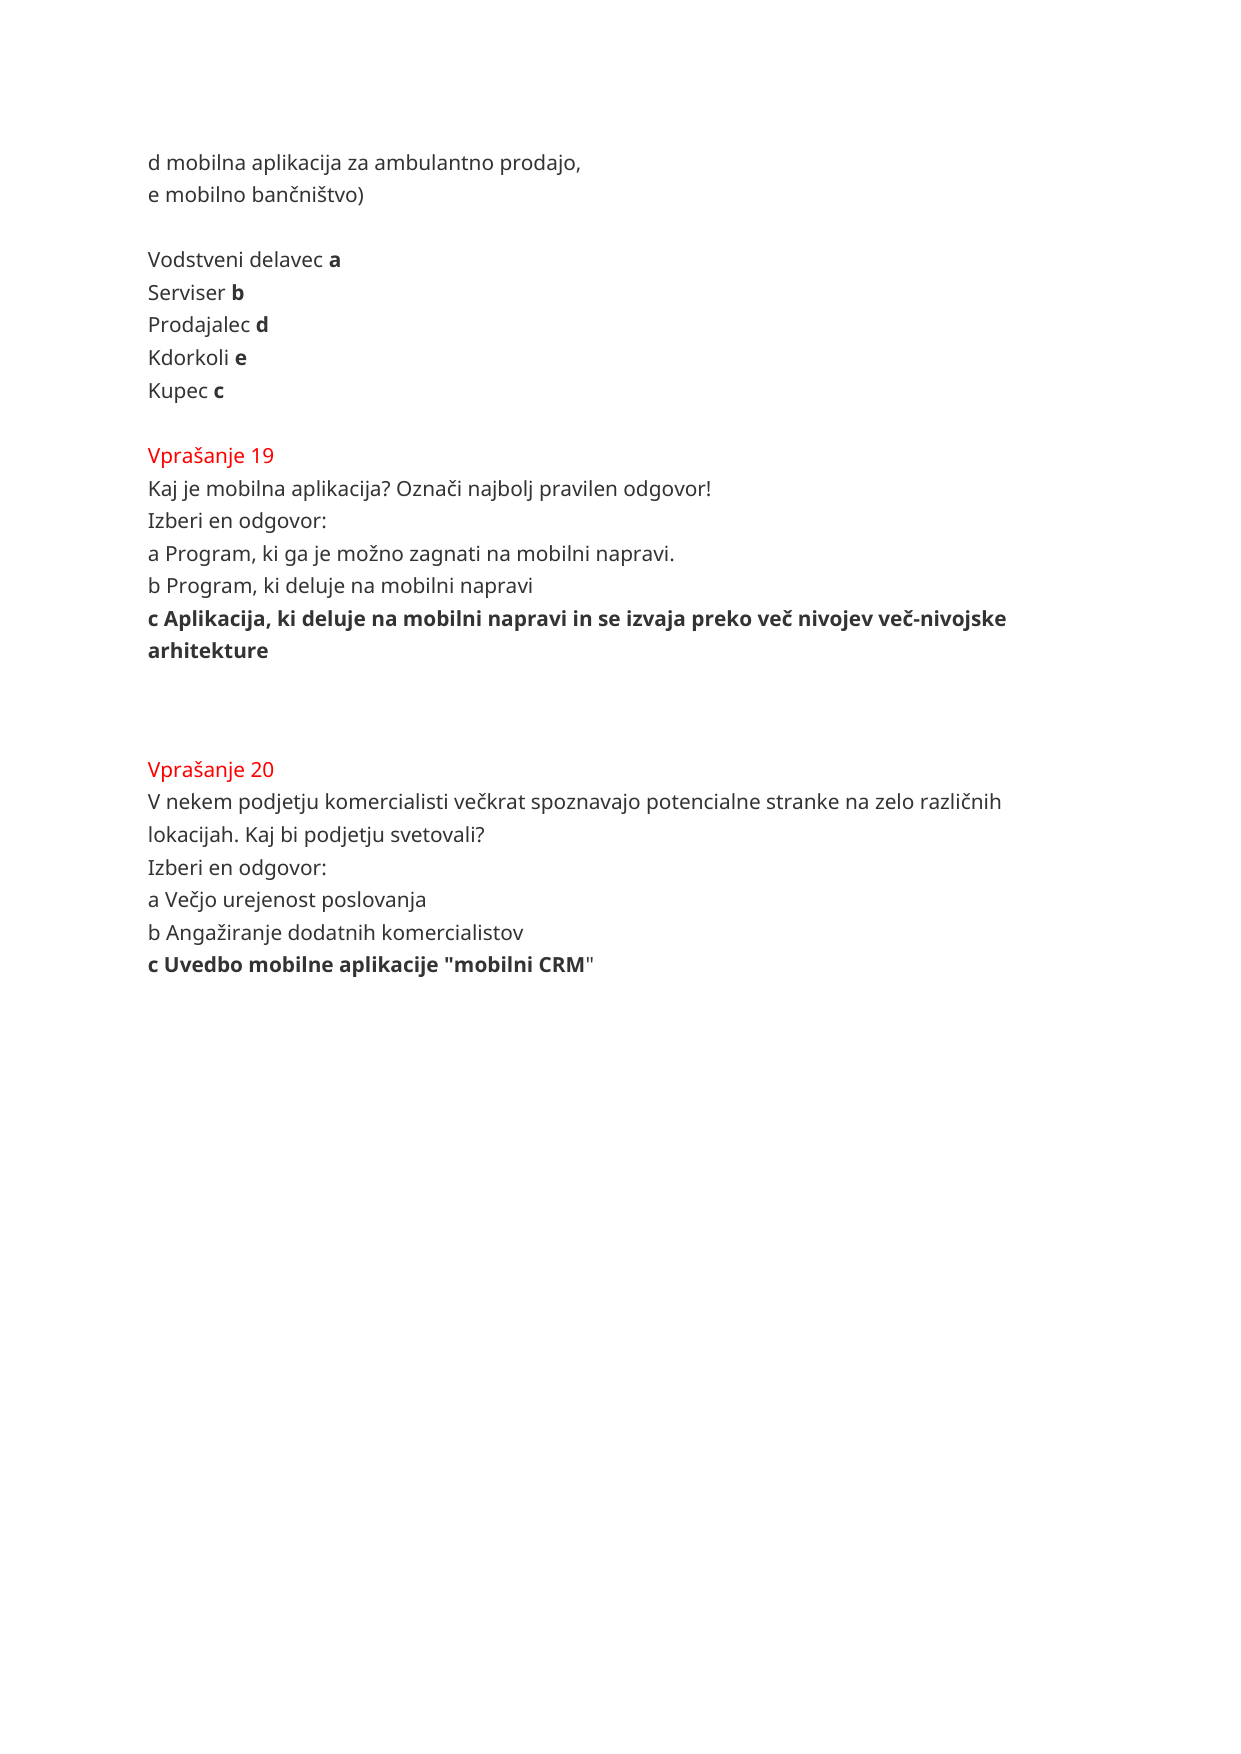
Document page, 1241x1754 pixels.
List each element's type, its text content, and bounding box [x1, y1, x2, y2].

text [148, 148, 1093, 730]
text Vprašanje 20 V nekem podjetju komercialisti večkrat spoznavajo potencialne stranke na zelo različnih lokacijah. Kaj bi podjetju svetovali? Izberi en odgovor: a Večjo urejenost poslovanja b Angažiranje dodatnih komercialistov c Uvedbo mobilne aplikacije "mobilni CRM" [148, 755, 1093, 979]
